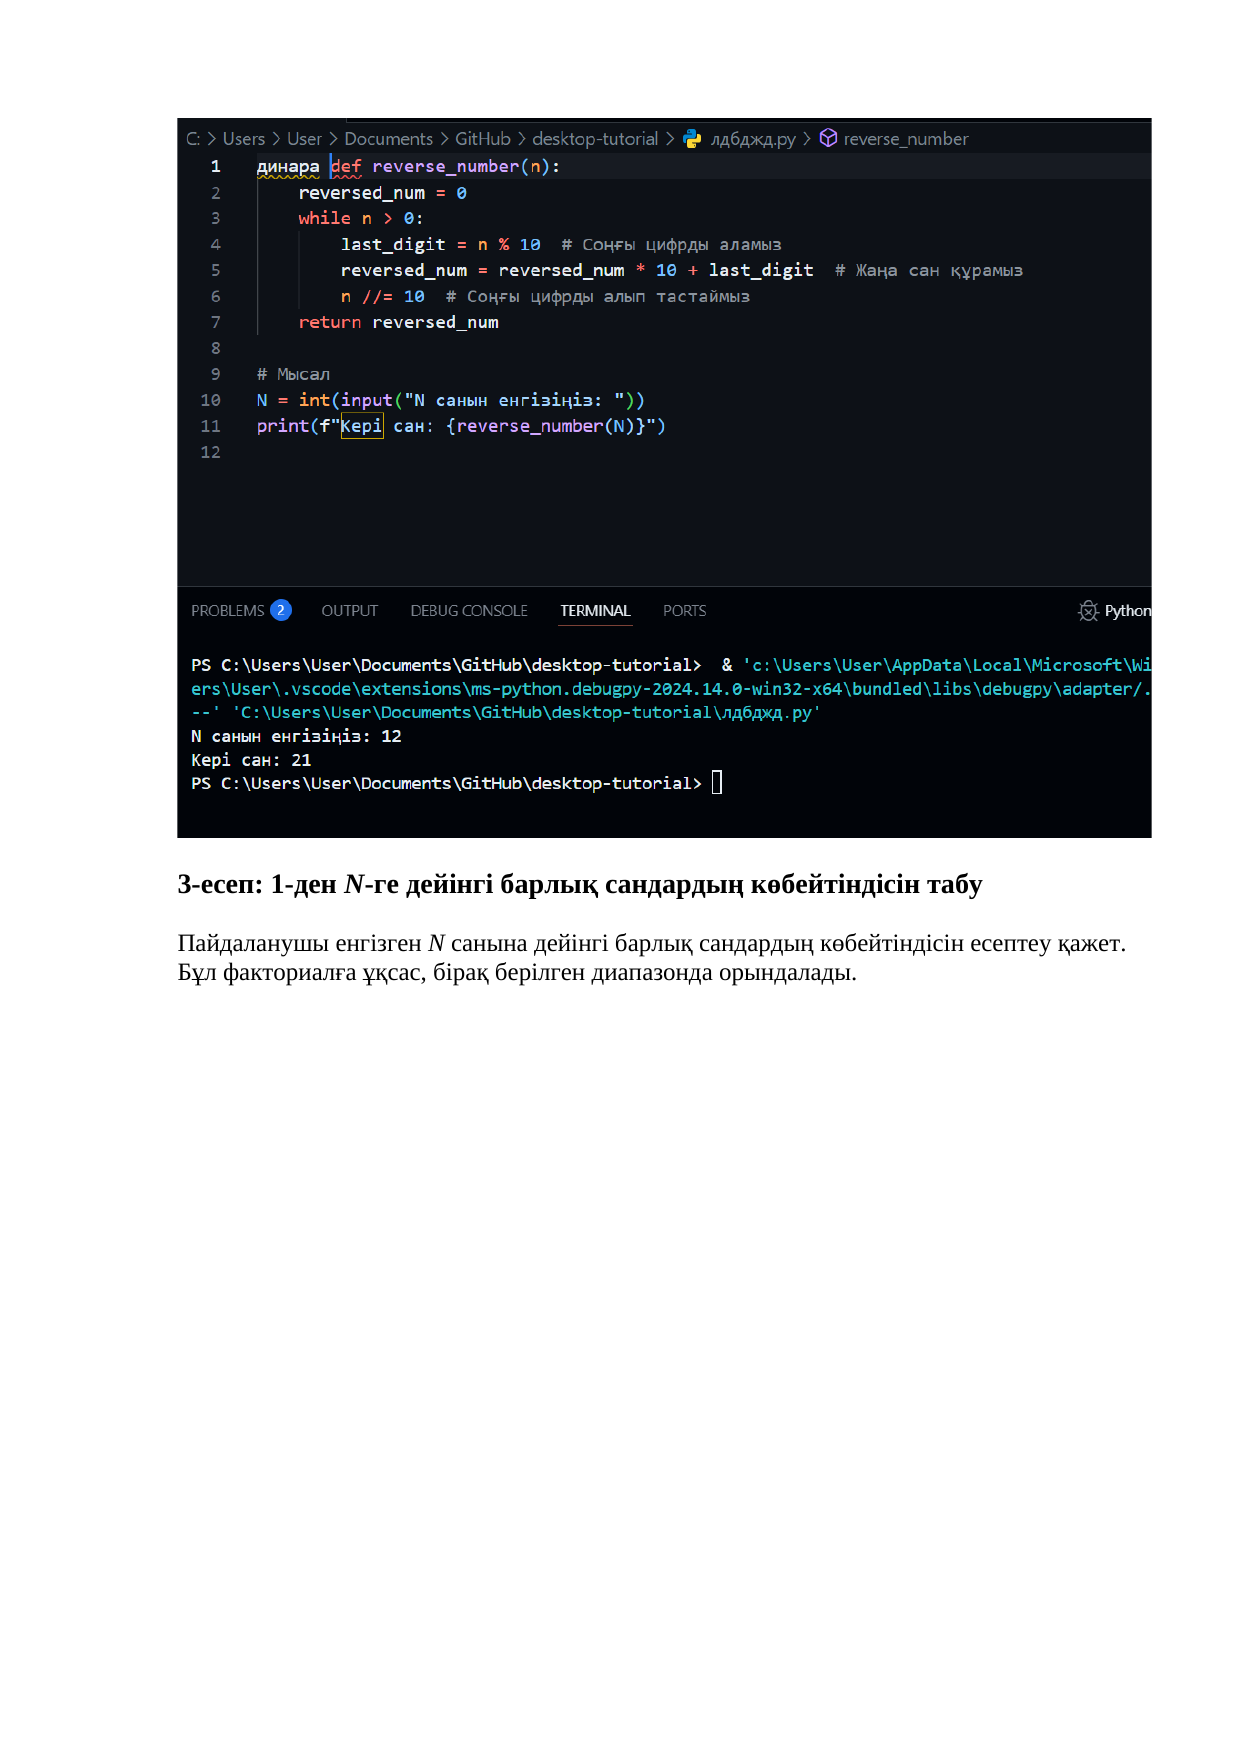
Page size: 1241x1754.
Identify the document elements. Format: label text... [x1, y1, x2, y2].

subtitle 3-есеп: 1-ден N-ге дейінгі барлық сандардың көбейтіндісін табу [177, 867, 1152, 899]
text Пайдаланушы енгізген N санына дейінгі барлық сандардың көбейтіндісін есептеу қажет. Бұл факториалға ұқсас, бірақ берілген диапазонда орындалады. [177, 928, 1152, 986]
picture [177, 118, 1152, 838]
